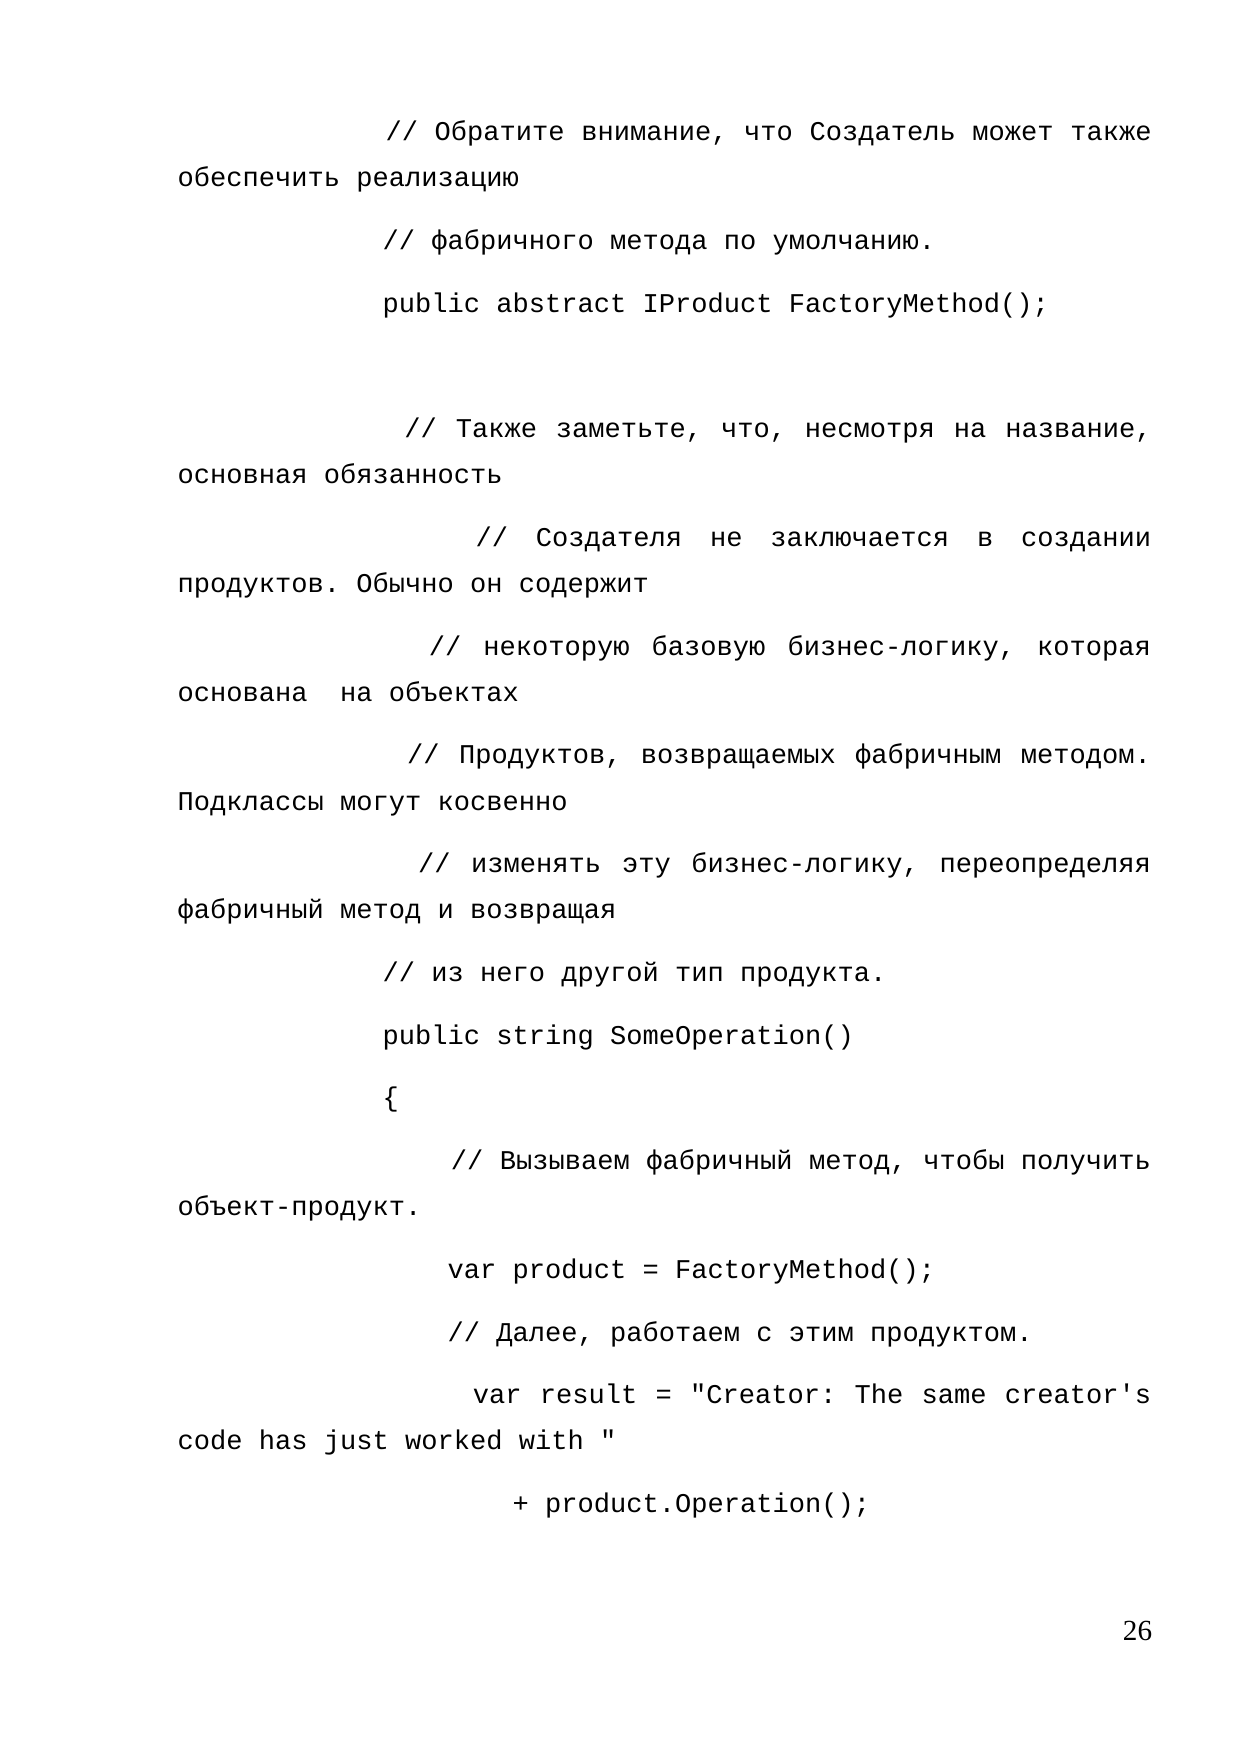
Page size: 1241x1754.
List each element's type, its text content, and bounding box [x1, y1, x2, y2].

text var product = FactoryMethod(); [177, 1256, 1152, 1286]
text // Обратите внимание, что Создатель может также обеспечить реализацию [177, 118, 1152, 195]
text public abstract IProduct FactoryMethod(); [177, 289, 1152, 320]
text { [177, 1084, 1152, 1115]
text // из него другой тип продукта. [177, 959, 1152, 989]
text // Вызываем фабричный метод, чтобы получить объект-продукт. [177, 1147, 1152, 1224]
text // Также заметьте, что, несмотря на название, основная обязанность [177, 415, 1152, 492]
text // Продуктов, возвращаемых фабричным методом. Подклассы могут косвенно [177, 741, 1152, 818]
text // некоторую базовую бизнес-логику, которая основана на объектах [177, 632, 1152, 709]
text + product.Operation(); [177, 1490, 1152, 1521]
text // фабричного метода по умолчанию. [177, 227, 1152, 258]
text // изменять эту бизнес-логику, переопределяя фабричный метод и возвращая [177, 850, 1152, 927]
text // Создателя не заключается в создании продуктов. Обычно он содержит [177, 524, 1152, 601]
text public string SomeOperation() [177, 1021, 1152, 1052]
text // Далее, работаем с этим продуктом. [177, 1318, 1152, 1349]
text var result = "Creator: The same creator's code has just worked with " [177, 1381, 1152, 1458]
